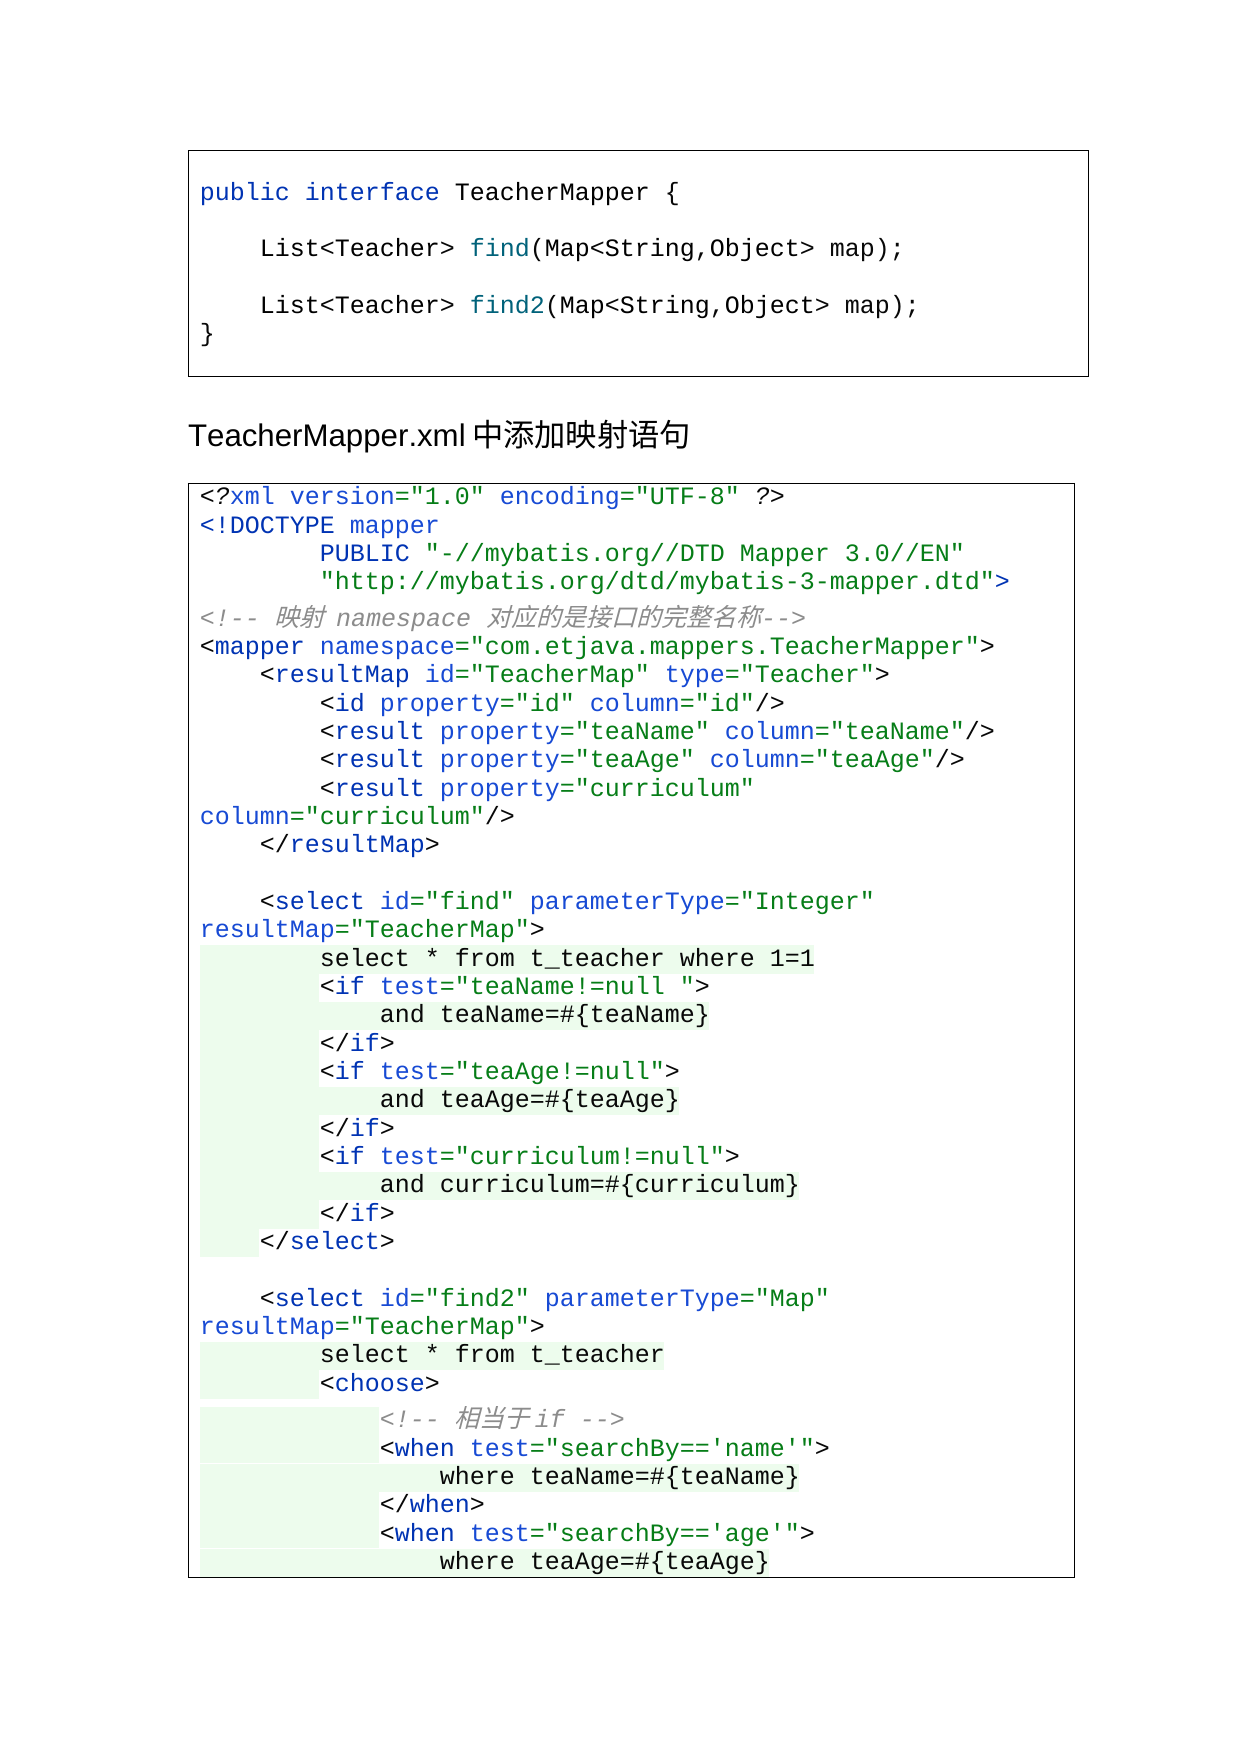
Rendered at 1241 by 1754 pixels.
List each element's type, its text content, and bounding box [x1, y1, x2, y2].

subtitle TeacherMapper.xml中添加映射语句 [188, 410, 1052, 455]
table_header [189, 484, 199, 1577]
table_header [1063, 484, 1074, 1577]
